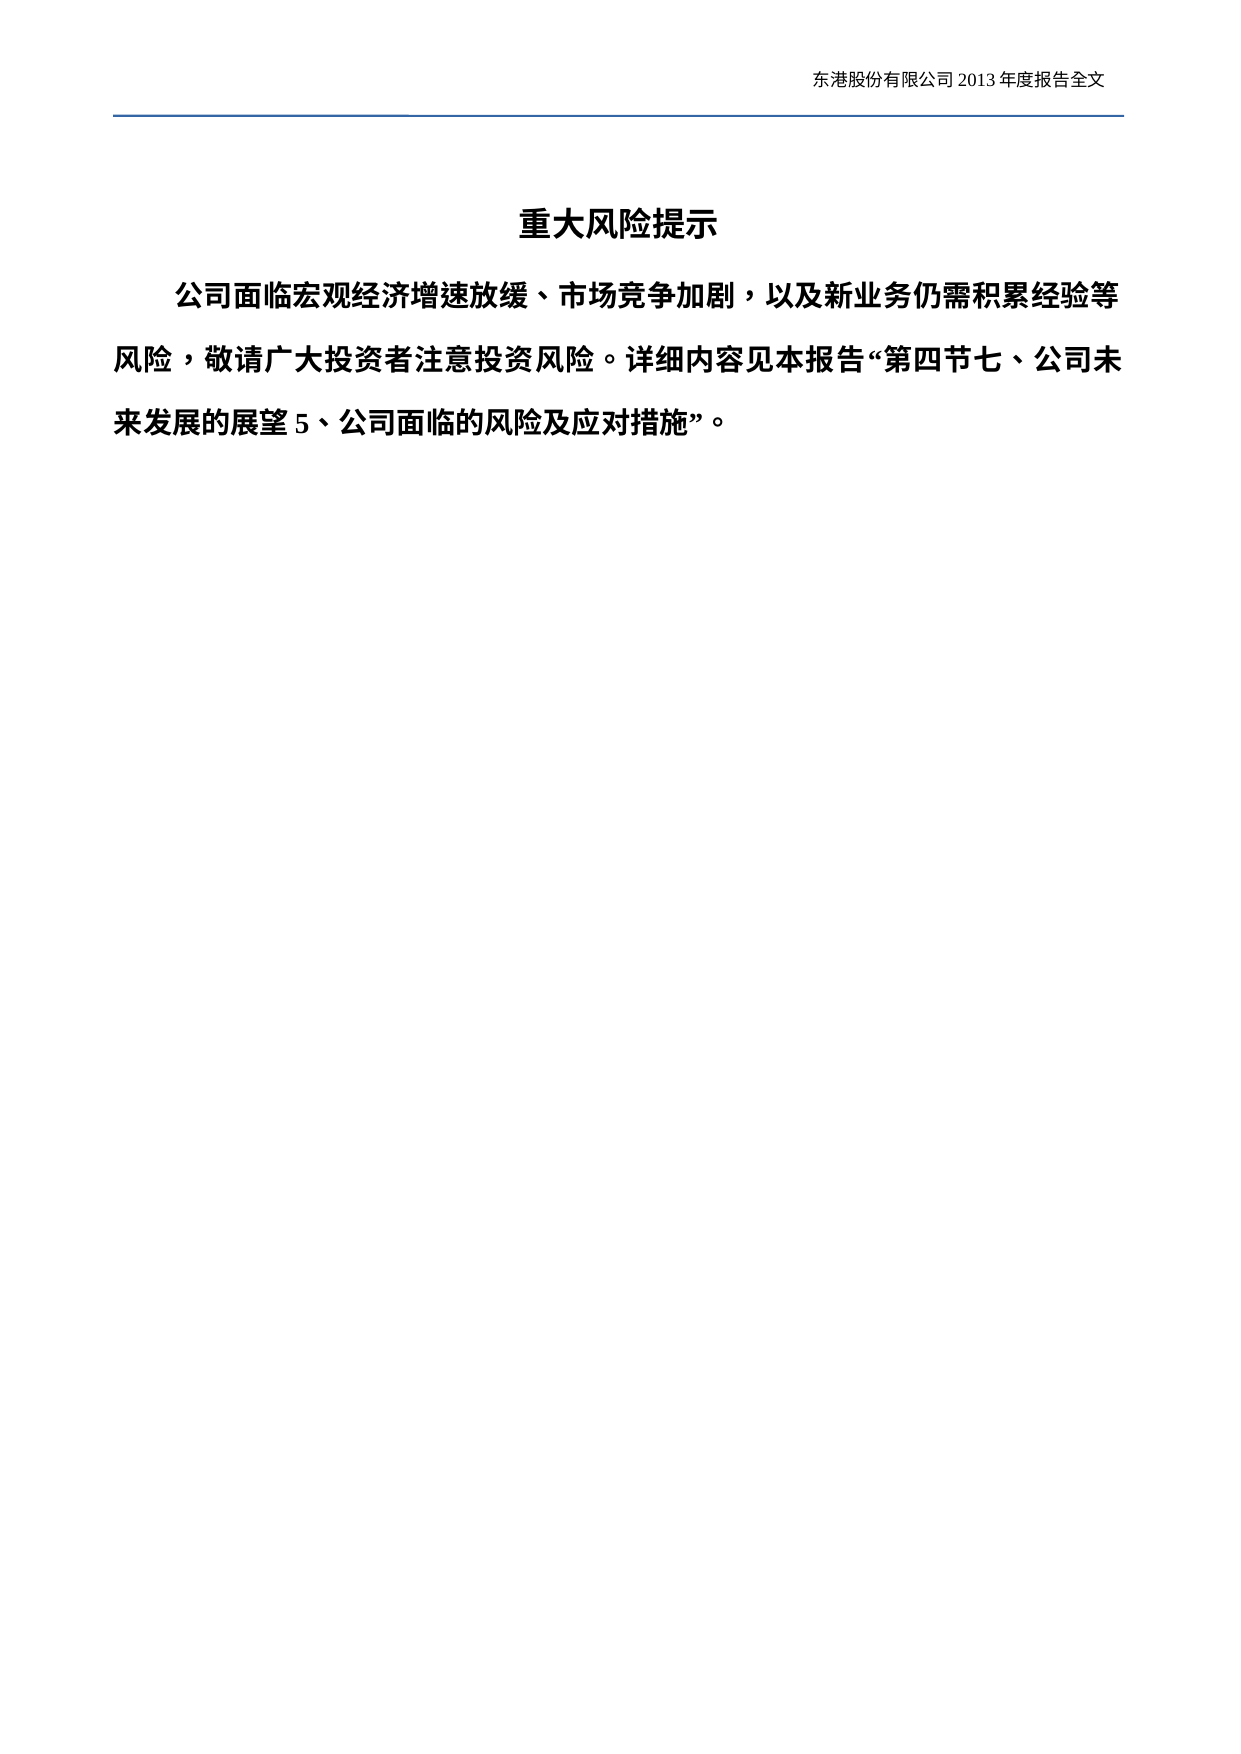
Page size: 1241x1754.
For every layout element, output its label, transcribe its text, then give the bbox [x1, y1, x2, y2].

text 重大风险提示 [114, 201, 1123, 246]
text 公司面临宏观经济增速放缓、市场竞争加剧，以及新业务仍需积累经验等 风险，敬请广大投资者注意投资风险。详细内容见本报告“第四节七、公司未 来发展的展望5、公司面临的风险及应对措施”。 [114, 255, 1123, 447]
